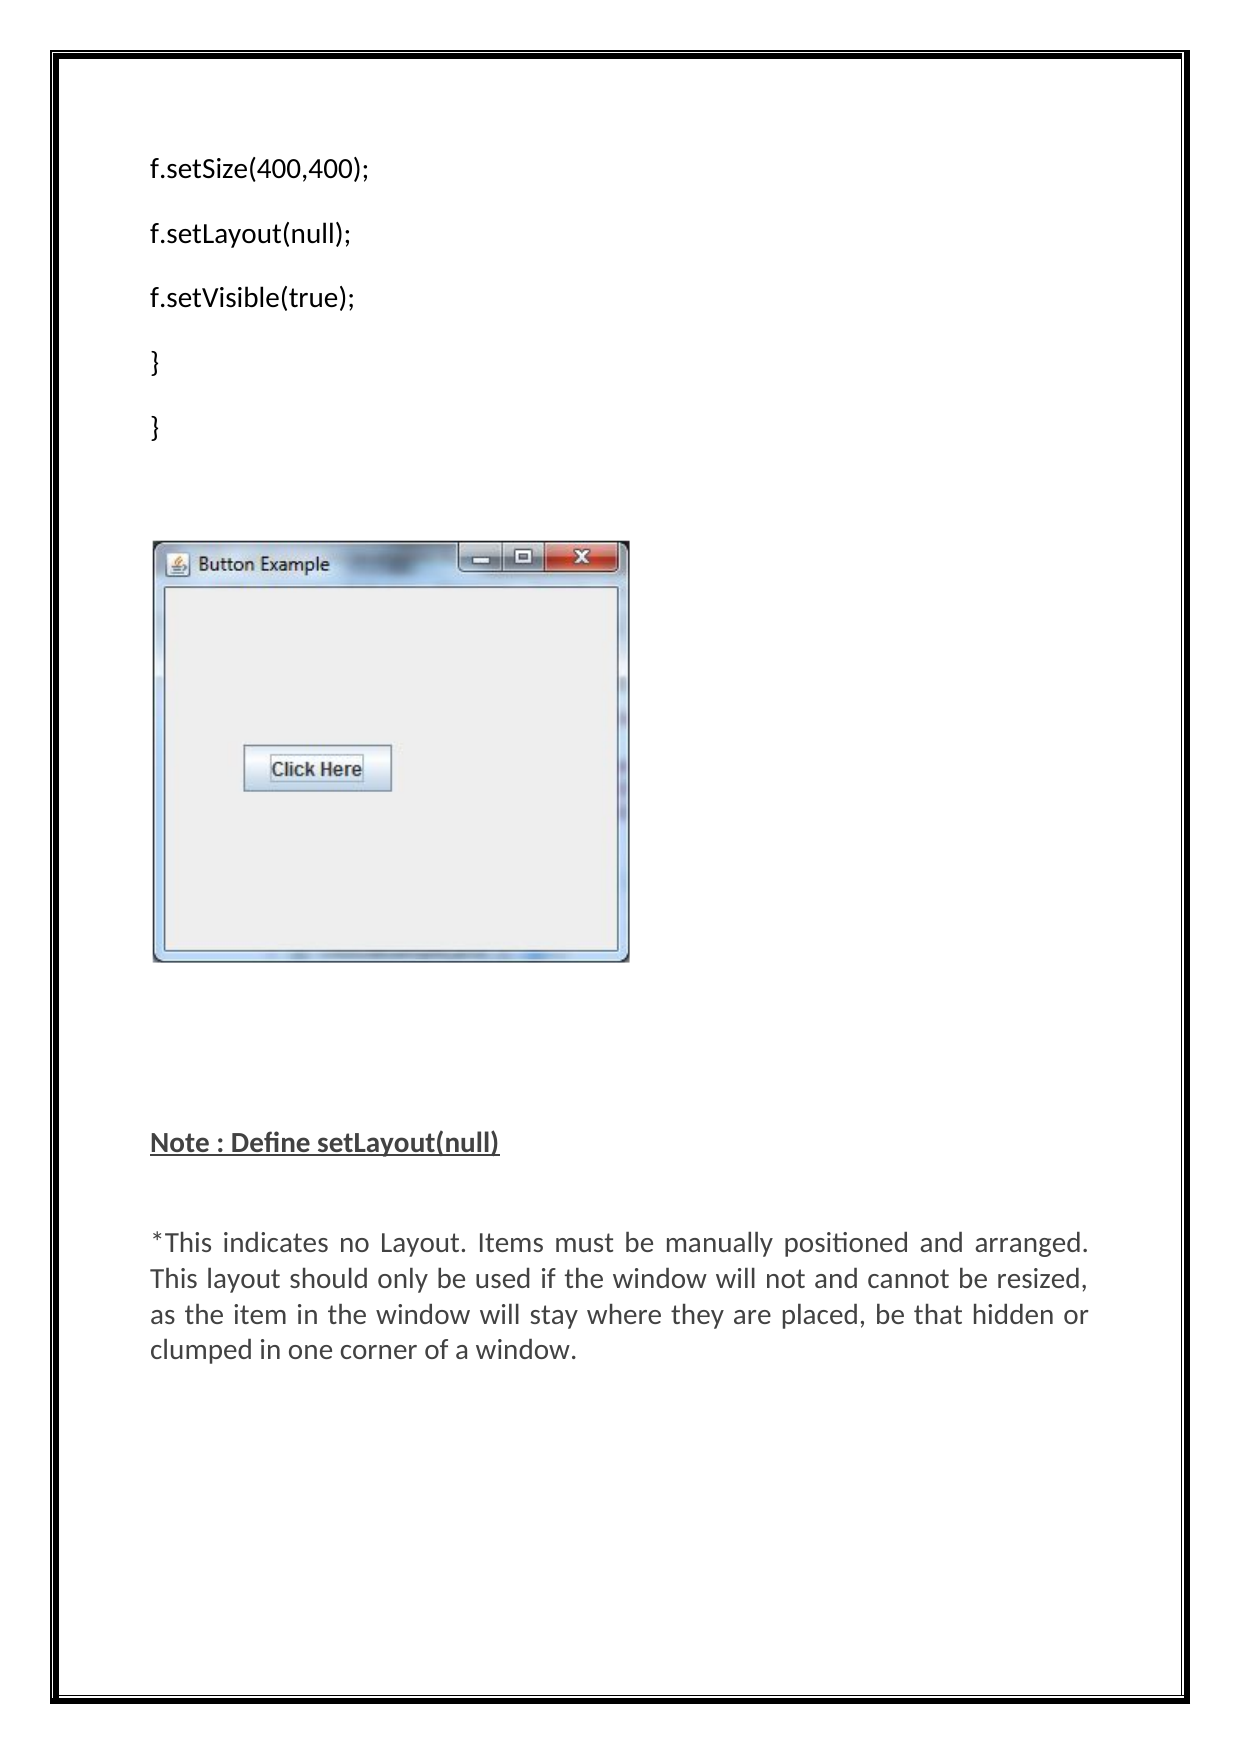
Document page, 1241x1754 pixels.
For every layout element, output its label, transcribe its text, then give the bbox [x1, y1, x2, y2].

text } [150, 344, 1090, 380]
text f.setLayout(null); [150, 215, 1090, 250]
picture [150, 538, 633, 966]
text f.setSize(400,400); [150, 150, 1090, 186]
text *This indicates no Layout. Items must be manually positioned and arranged. This layout should only be used if the window will not and cannot be resized, as the item in the window will stay where they are placed, be that hidden or clumped in one corner of a window. [150, 1189, 1090, 1367]
text Note : Define setLayout(null) [150, 1124, 1090, 1160]
text } [150, 409, 1090, 445]
text f.setVisible(true); [150, 279, 1090, 315]
